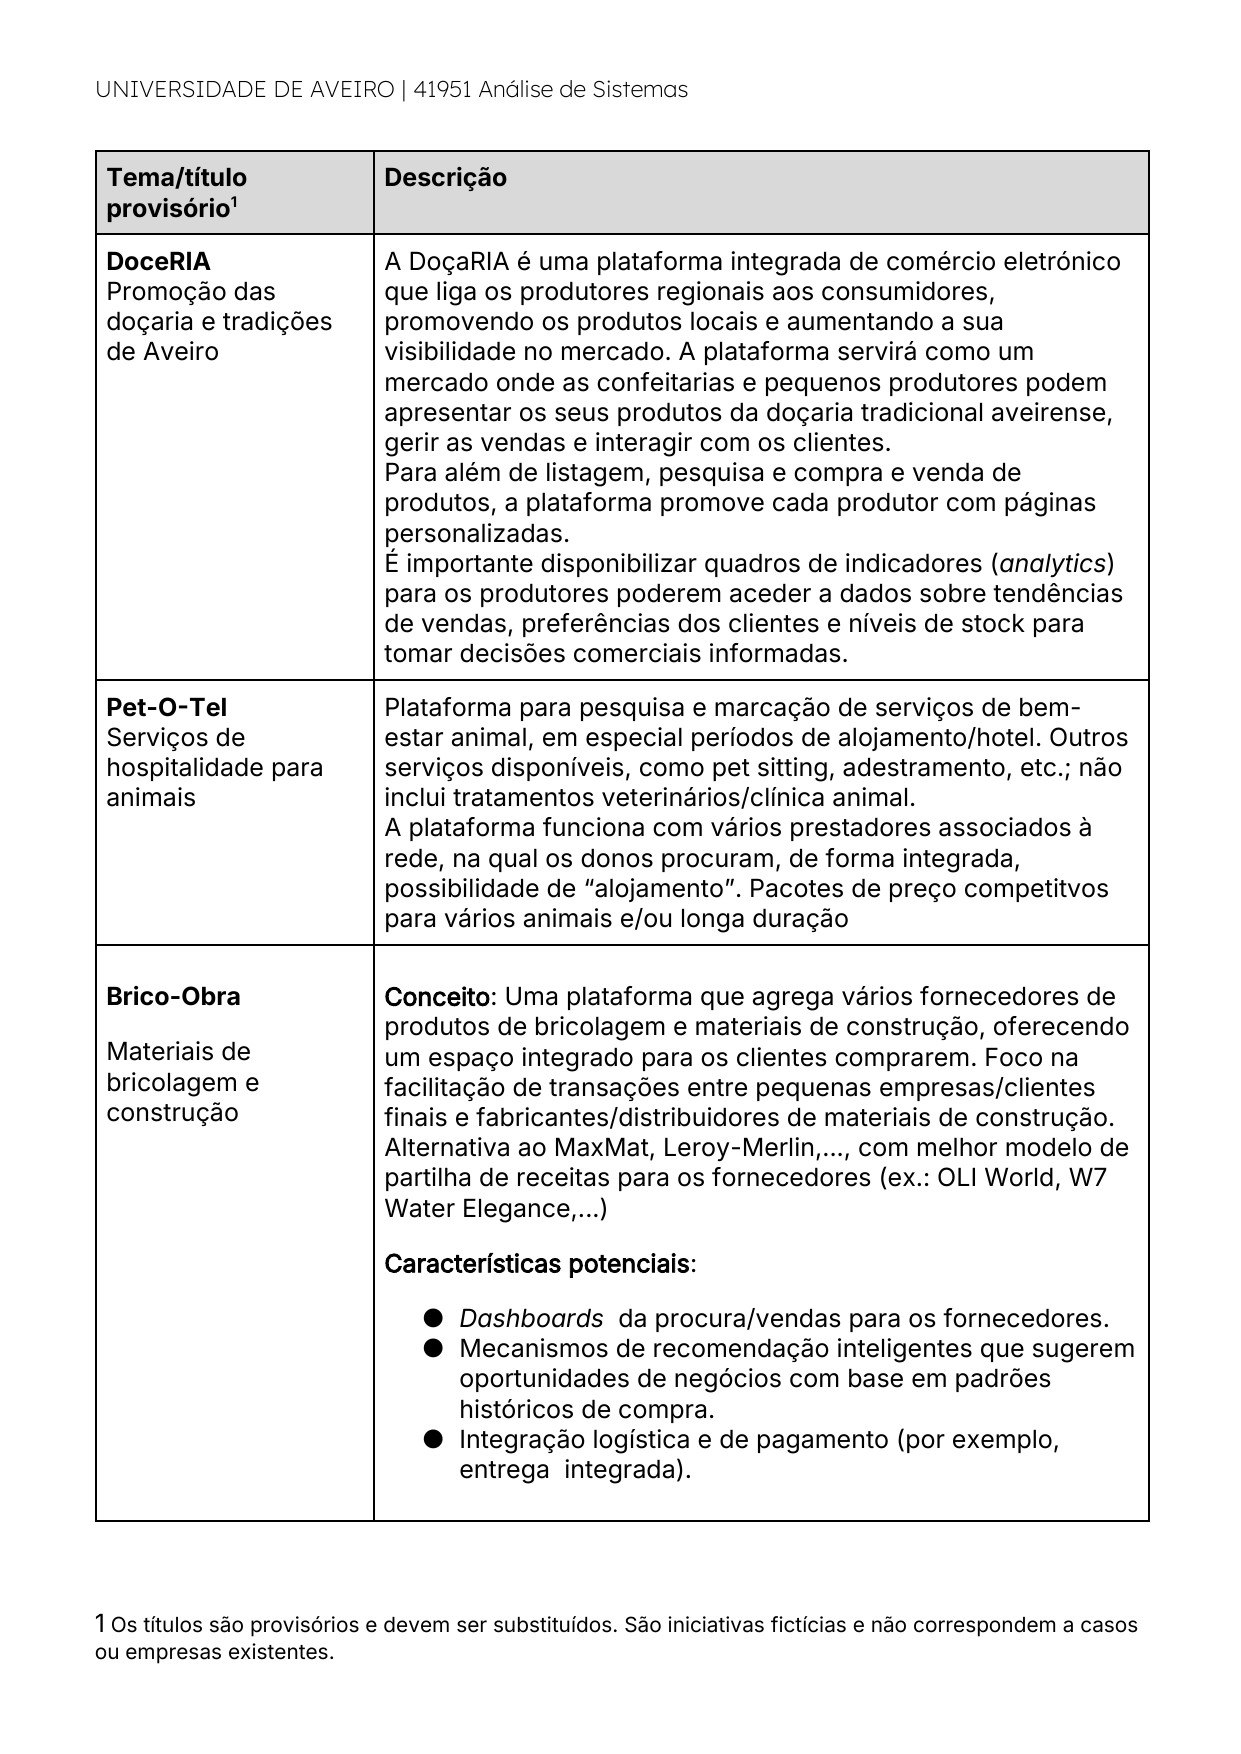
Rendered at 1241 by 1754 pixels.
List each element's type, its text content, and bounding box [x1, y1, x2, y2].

table_cell A DoçaRIA é uma plataforma integrada de comércio eletrónico que liga os produtores regionais aos consumidores, promovendo os produtos locais e aumentando a sua visibilidade no mercado. A plataforma servirá como um mercado onde as confeitarias e pequenos produtores podem apresentar os seus produtos da doçaria tradicional aveirense, gerir as vendas e interagir com os clientes. Para além de listagem, pesquisa e compra e venda de produtos, a plataforma promove cada produtor com páginas personalizadas. É importante disponibilizar quadros de indicadores (analytics) para os produtores poderem aceder a dados sobre tendências de vendas, preferências dos clientes e níveis de stock para tomar decisões comerciais informadas. [375, 235, 1148, 679]
table_cell Brico-Obra Materiais de bricolagem e construção [97, 946, 373, 1520]
table_cell Plataforma para pesquisa e marcação de serviços de bem-estar animal, em especial períodos de alojamento/hotel. Outros serviços disponíveis, como pet sitting, adestramento, etc.; não inclui tratamentos veterinários/clínica animal. A plataforma funciona com vários prestadores associados à rede, na qual os donos procuram, de forma integrada, possibilidade de “alojamento”. Pacotes de preço competitvos para vários animais e/ou longa duração [375, 681, 1148, 944]
table_cell Conceito: Uma plataforma que agrega vários fornecedores de produtos de bricolagem e materiais de construção, oferecendo um espaço integrado para os clientes comprarem. Foco na facilitação de transações entre pequenas empresas/clientes finais e fabricantes/distribuidores de materiais de construção. Alternativa ao MaxMat, Leroy-Merlin,..., com melhor modelo de partilha de receitas para os fornecedores (ex.: OLI World, W7 Water Elegance,...) Características potenciais: Dashboards da procura/vendas para os fornecedores. Mecanismos de recomendação inteligentes que sugerem oportunidades de negócios com base em padrões históricos de compra. Integração logística e de pagamento (por exemplo, entrega integrada). [375, 946, 1148, 1520]
table_cell DoceRIA Promoção das doçaria e tradições de Aveiro [97, 235, 373, 679]
table_header Descrição [375, 152, 1148, 233]
table_cell Pet-O-Tel Serviços de hospitalidade para animais [97, 681, 373, 944]
table_header Tema/título provisório [97, 152, 373, 233]
